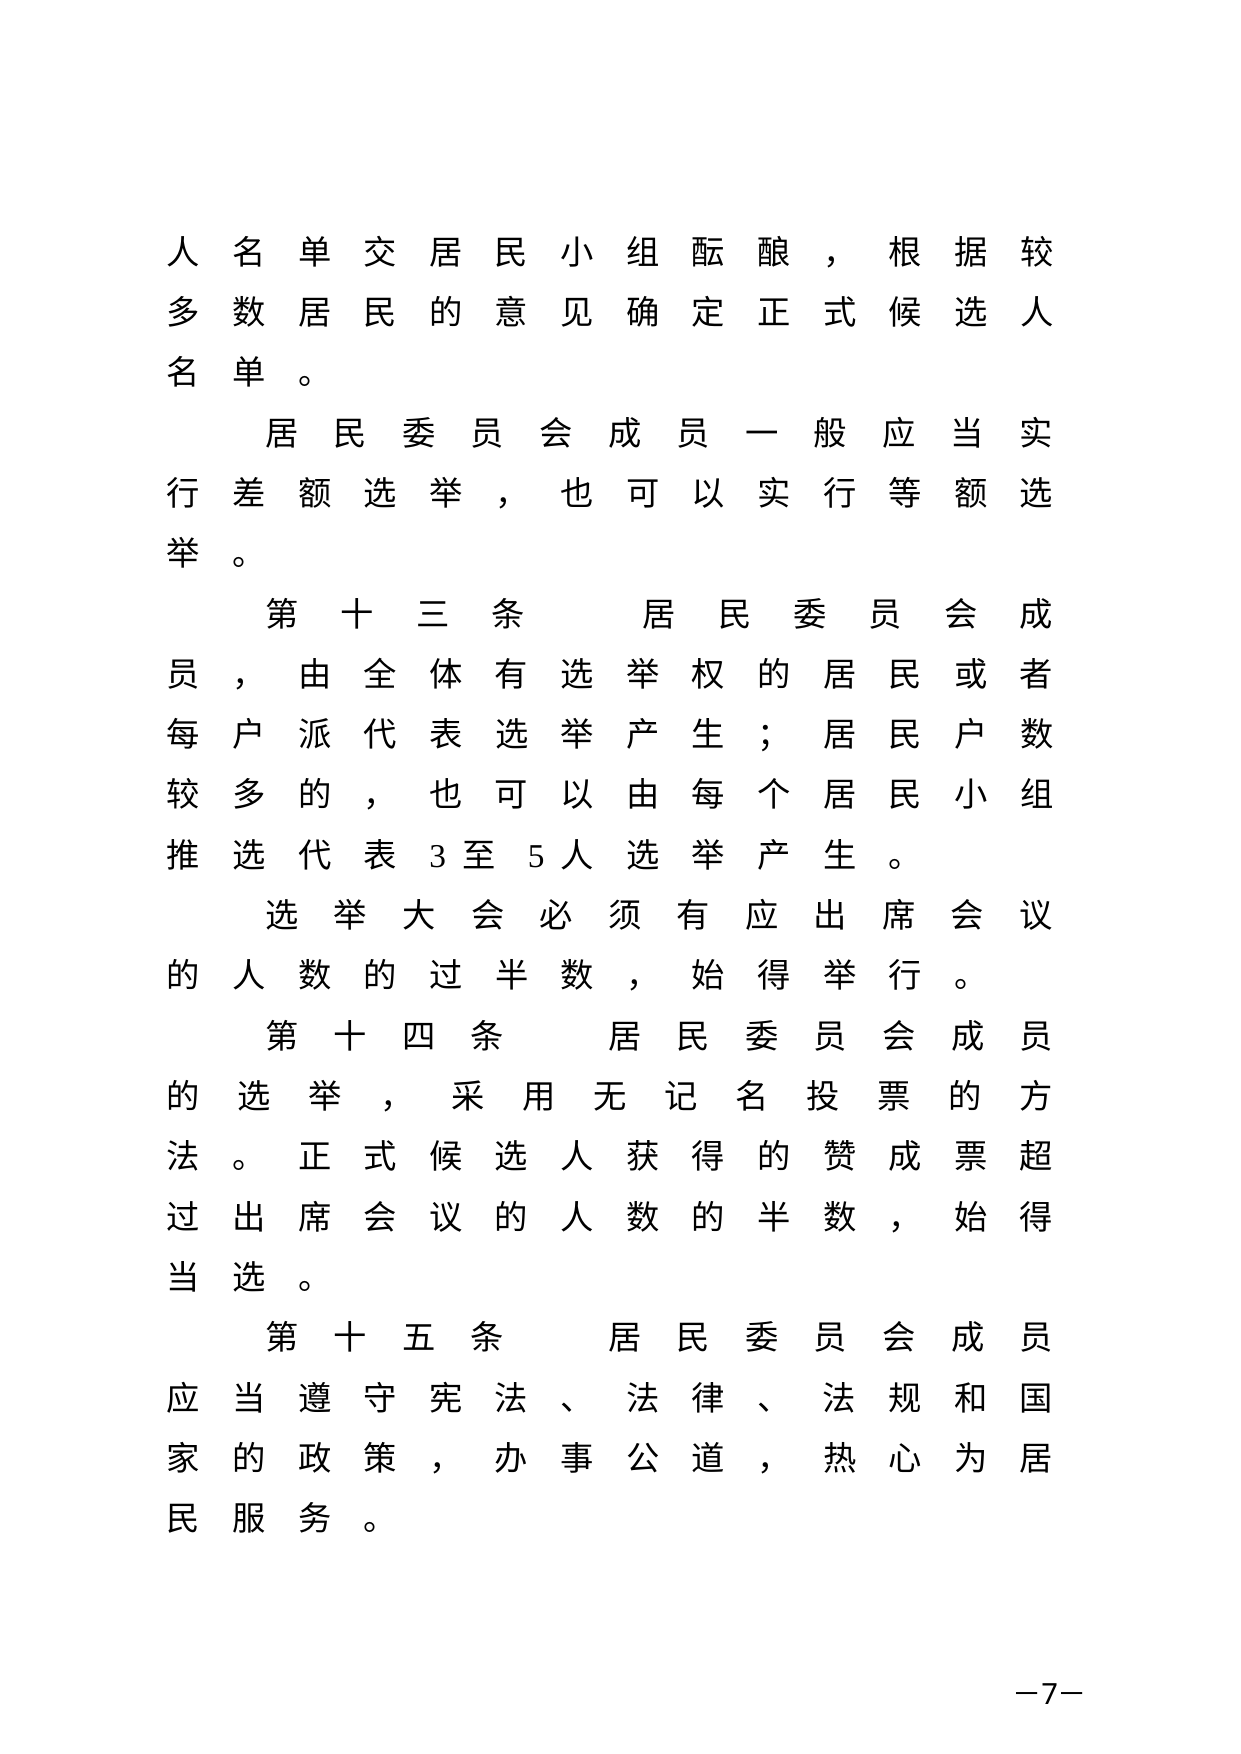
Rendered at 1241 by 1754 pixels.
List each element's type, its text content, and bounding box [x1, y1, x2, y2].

text 第十五条 居民委员会成员应当遵守宪法、法律、法规和国家的政策，办事公道，热心为居民服务。 [167, 1305, 1085, 1546]
text 第十四条 居民委员会成员的选举，采用无记名投票的方法。正式候选人获得的赞成票超过出席会议的人数的半数，始得当选。 [167, 1003, 1085, 1305]
text 选举大会必须有应出席会议的人数的过半数，始得举行。 [167, 883, 1085, 1003]
text 第十三条 居民委员会成员，由全体有选举权的居民或者每户派代表选举产生；居民户数较多的，也可以由每个居民小组推选代表3至5人选举产生。 [167, 581, 1085, 883]
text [167, 219, 1085, 400]
text 居民委员会成员一般应当实行差额选举，也可以实行等额选举。 [167, 400, 1085, 581]
